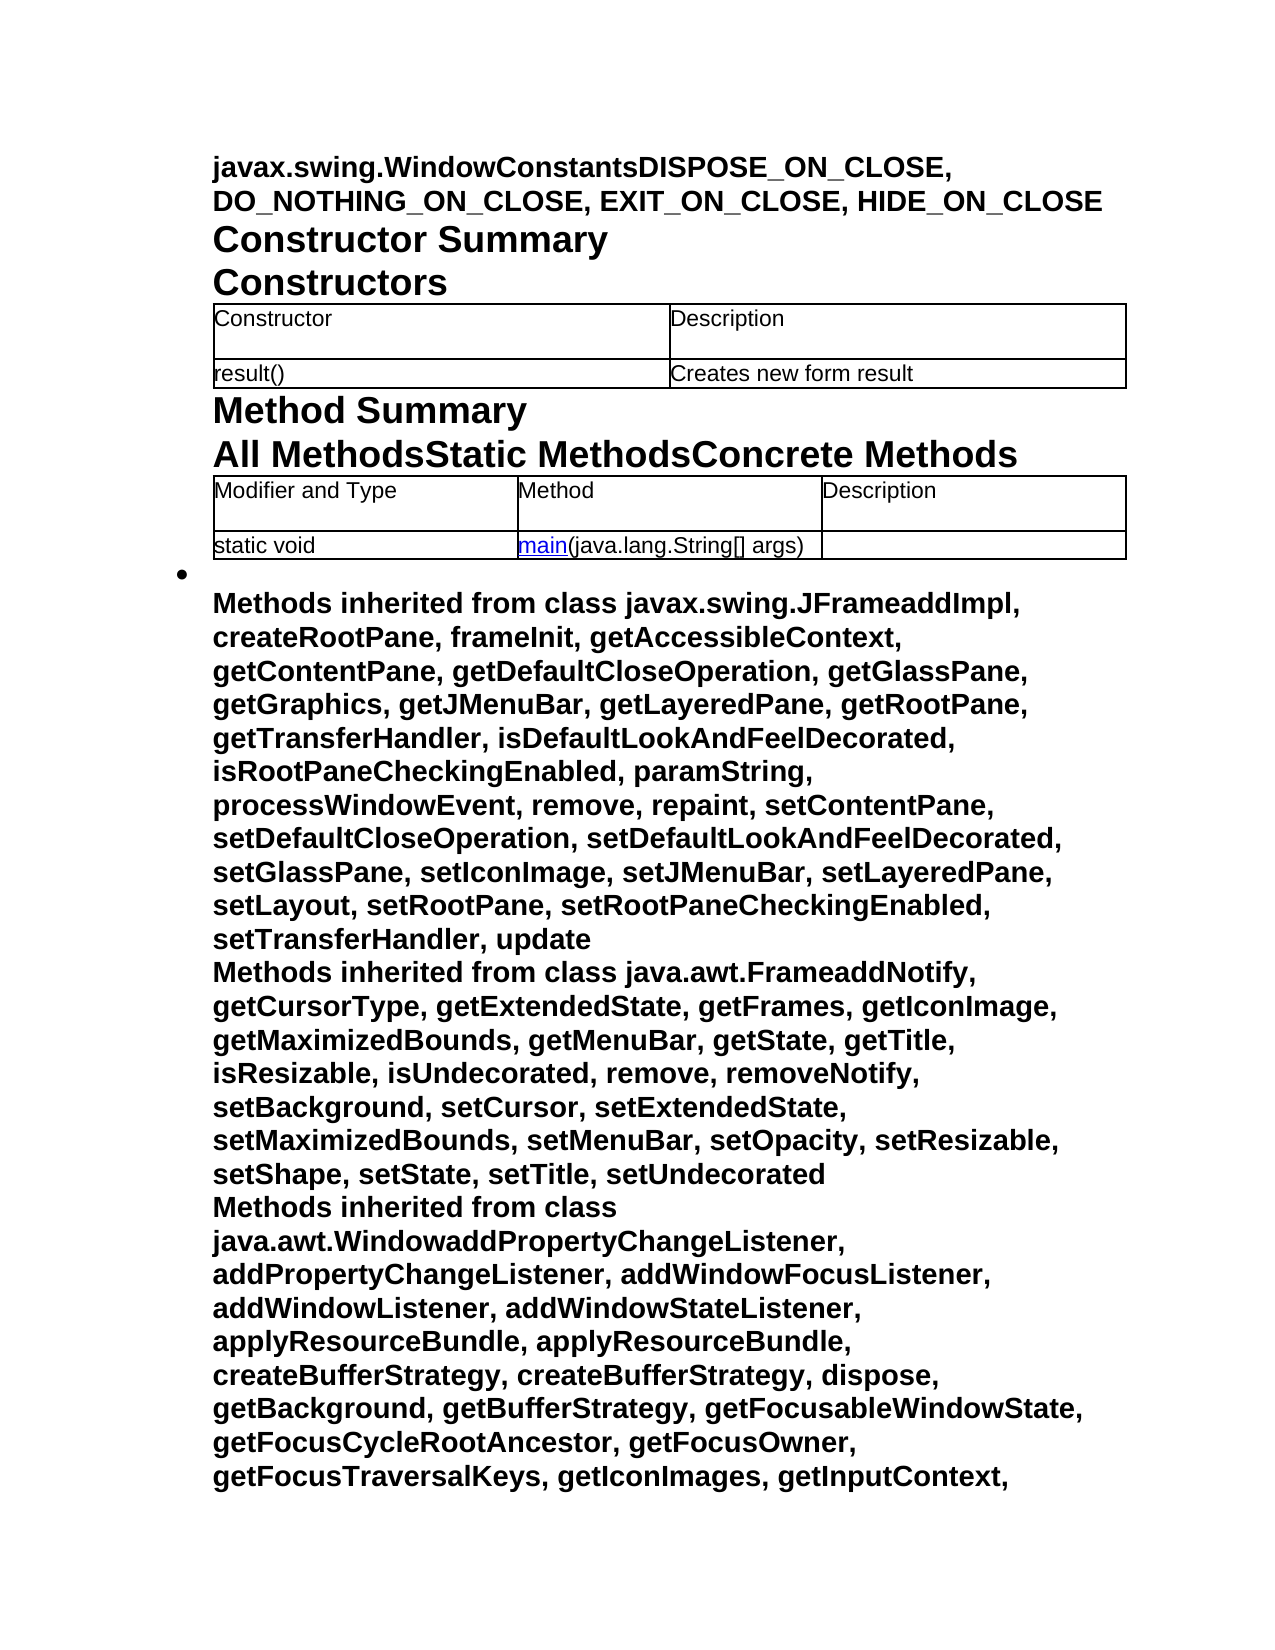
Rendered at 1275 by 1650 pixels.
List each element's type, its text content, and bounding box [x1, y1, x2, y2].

table_cell result() [215, 360, 669, 387]
table_header Modifier and Type [215, 477, 517, 530]
table_header Constructor [215, 305, 669, 358]
table_header Method [519, 477, 821, 530]
table_header Description [823, 477, 1125, 530]
table_cell [823, 532, 1125, 558]
table_cell main​(java.lang.String[] args) [519, 532, 821, 558]
table_cell Creates new form result [671, 360, 1125, 387]
subtitle Constructor Summary Constructors [212, 217, 1125, 303]
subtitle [175, 150, 1125, 217]
subtitle Method Summary All MethodsStatic MethodsConcrete Methods [212, 389, 1125, 475]
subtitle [175, 560, 1125, 1492]
table_cell static void [215, 532, 517, 558]
table_header Description [671, 305, 1125, 358]
